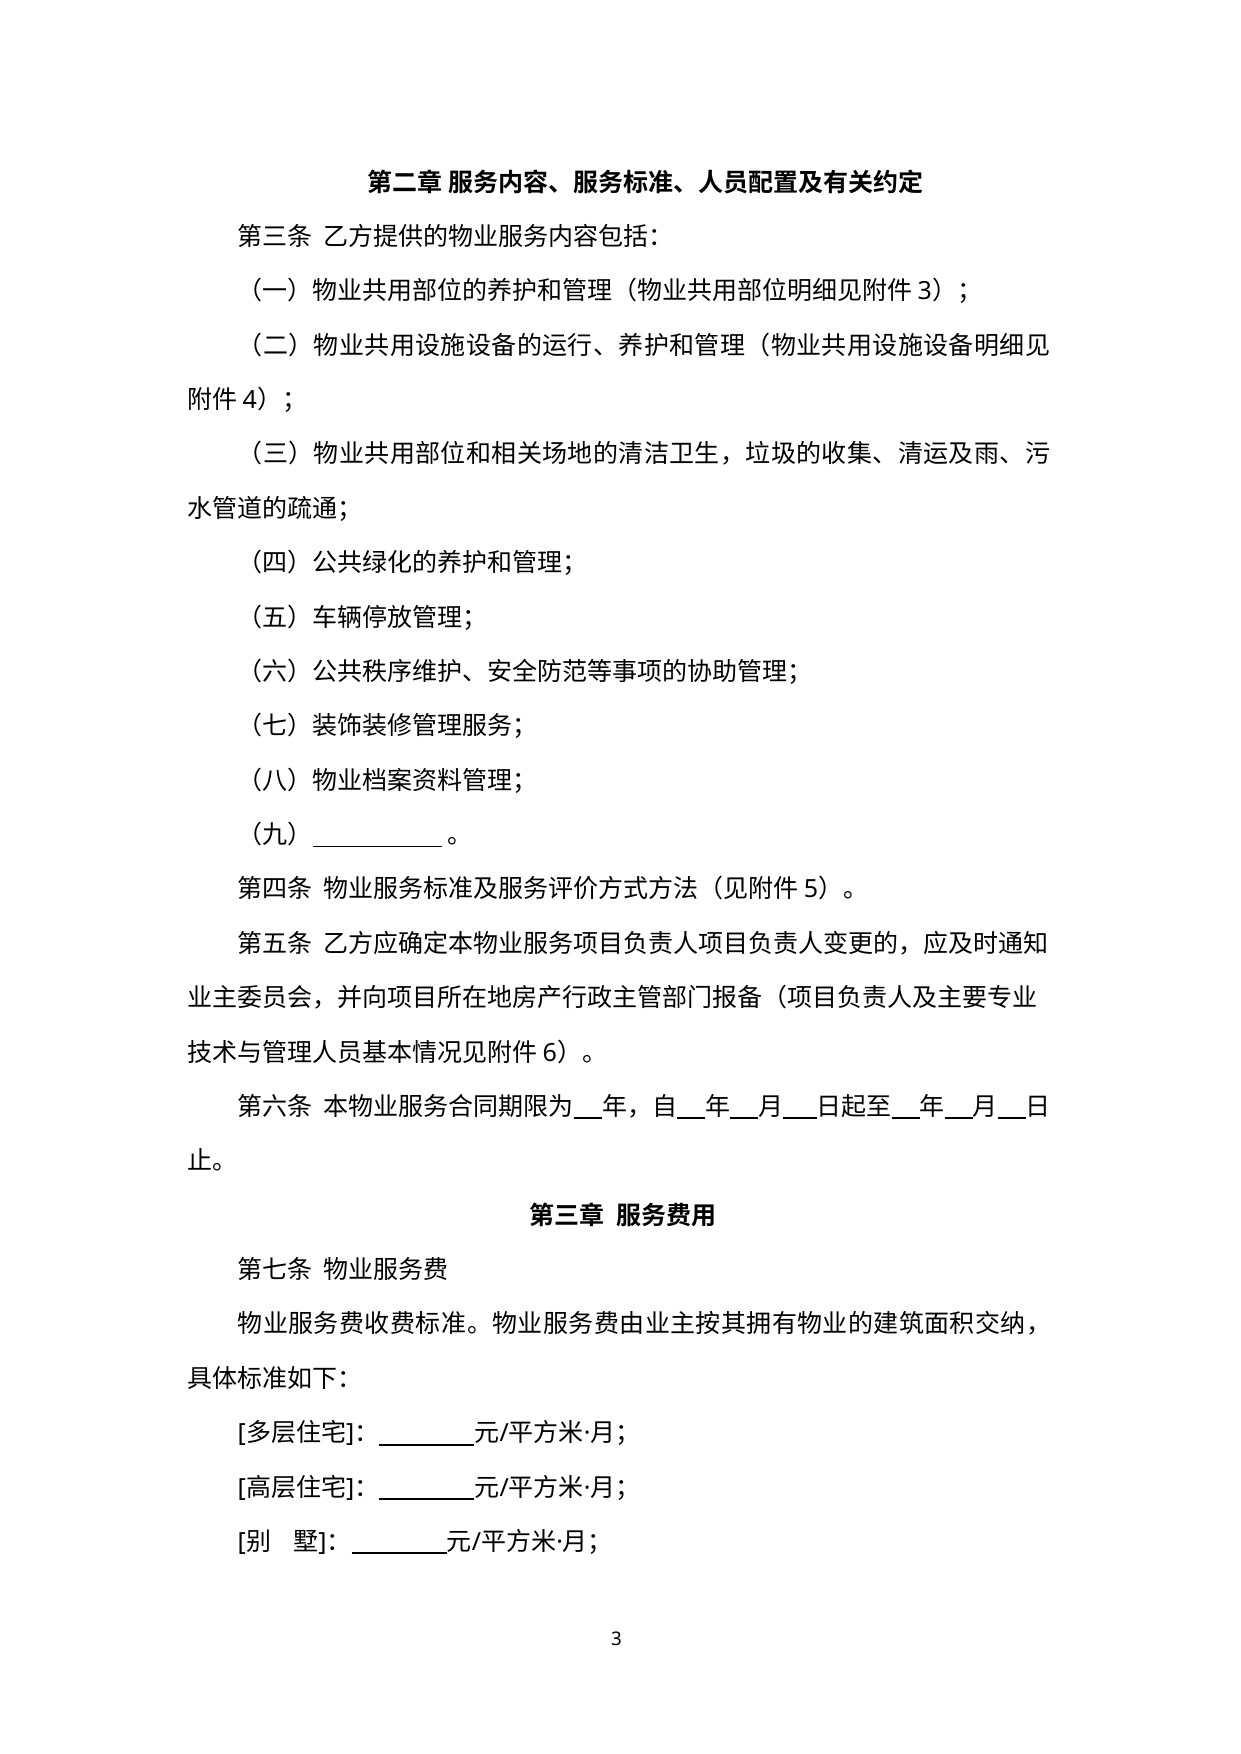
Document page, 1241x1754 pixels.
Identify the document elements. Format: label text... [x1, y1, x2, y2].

text 第五条 乙方应确定本物业服务项目负责人项目负责人变更的，应及时通知业主委员会，并向项目所在地房产行政主管部门报备（项目负责人及主要专业技术与管理人员基本情况见附件6）。 [187, 923, 1053, 1068]
text 第三章 服务费用 [187, 1195, 1053, 1231]
text 第三条 乙方提供的物业服务内容包括： [187, 216, 1053, 253]
text （一）物业共用部位的养护和管理（物业共用部位明细见附件3）； [187, 271, 1053, 307]
text （五）车辆停放管理； [187, 597, 1053, 633]
text （八）物业档案资料管理； [187, 760, 1053, 796]
text 第六条 本物业服务合同期限为 年，自 年 月 日起至 年 月 日止。 [187, 1086, 1053, 1177]
text （三）物业共用部位和相关场地的清洁卫生，垃圾的收集、清运及雨、污水管道的疏通； [187, 434, 1053, 524]
text 物业服务费收费标准。物业服务费由业主按其拥有物业的建筑面积交纳，具体标准如下： [187, 1304, 1053, 1394]
text [别 墅]： 元/平方米·月； [187, 1521, 1053, 1558]
text （六）公共秩序维护、安全防范等事项的协助管理； [187, 651, 1053, 688]
text 第七条 物业服务费 [187, 1249, 1053, 1286]
text 第二章 服务内容、服务标准、人员配置及有关约定 [187, 162, 1053, 198]
text （七）装饰装修管理服务； [187, 706, 1053, 742]
text [多层住宅]： 元/平方米·月； [187, 1413, 1053, 1449]
text （二）物业共用设施设备的运行、养护和管理（物业共用设施设备明细见附件4）； [187, 325, 1053, 416]
text （九） 。 [187, 814, 1053, 851]
text [高层住宅]： 元/平方米·月； [187, 1467, 1053, 1503]
text （四）公共绿化的养护和管理； [187, 543, 1053, 579]
text 第四条 物业服务标准及服务评价方式方法（见附件5）。 [187, 869, 1053, 905]
